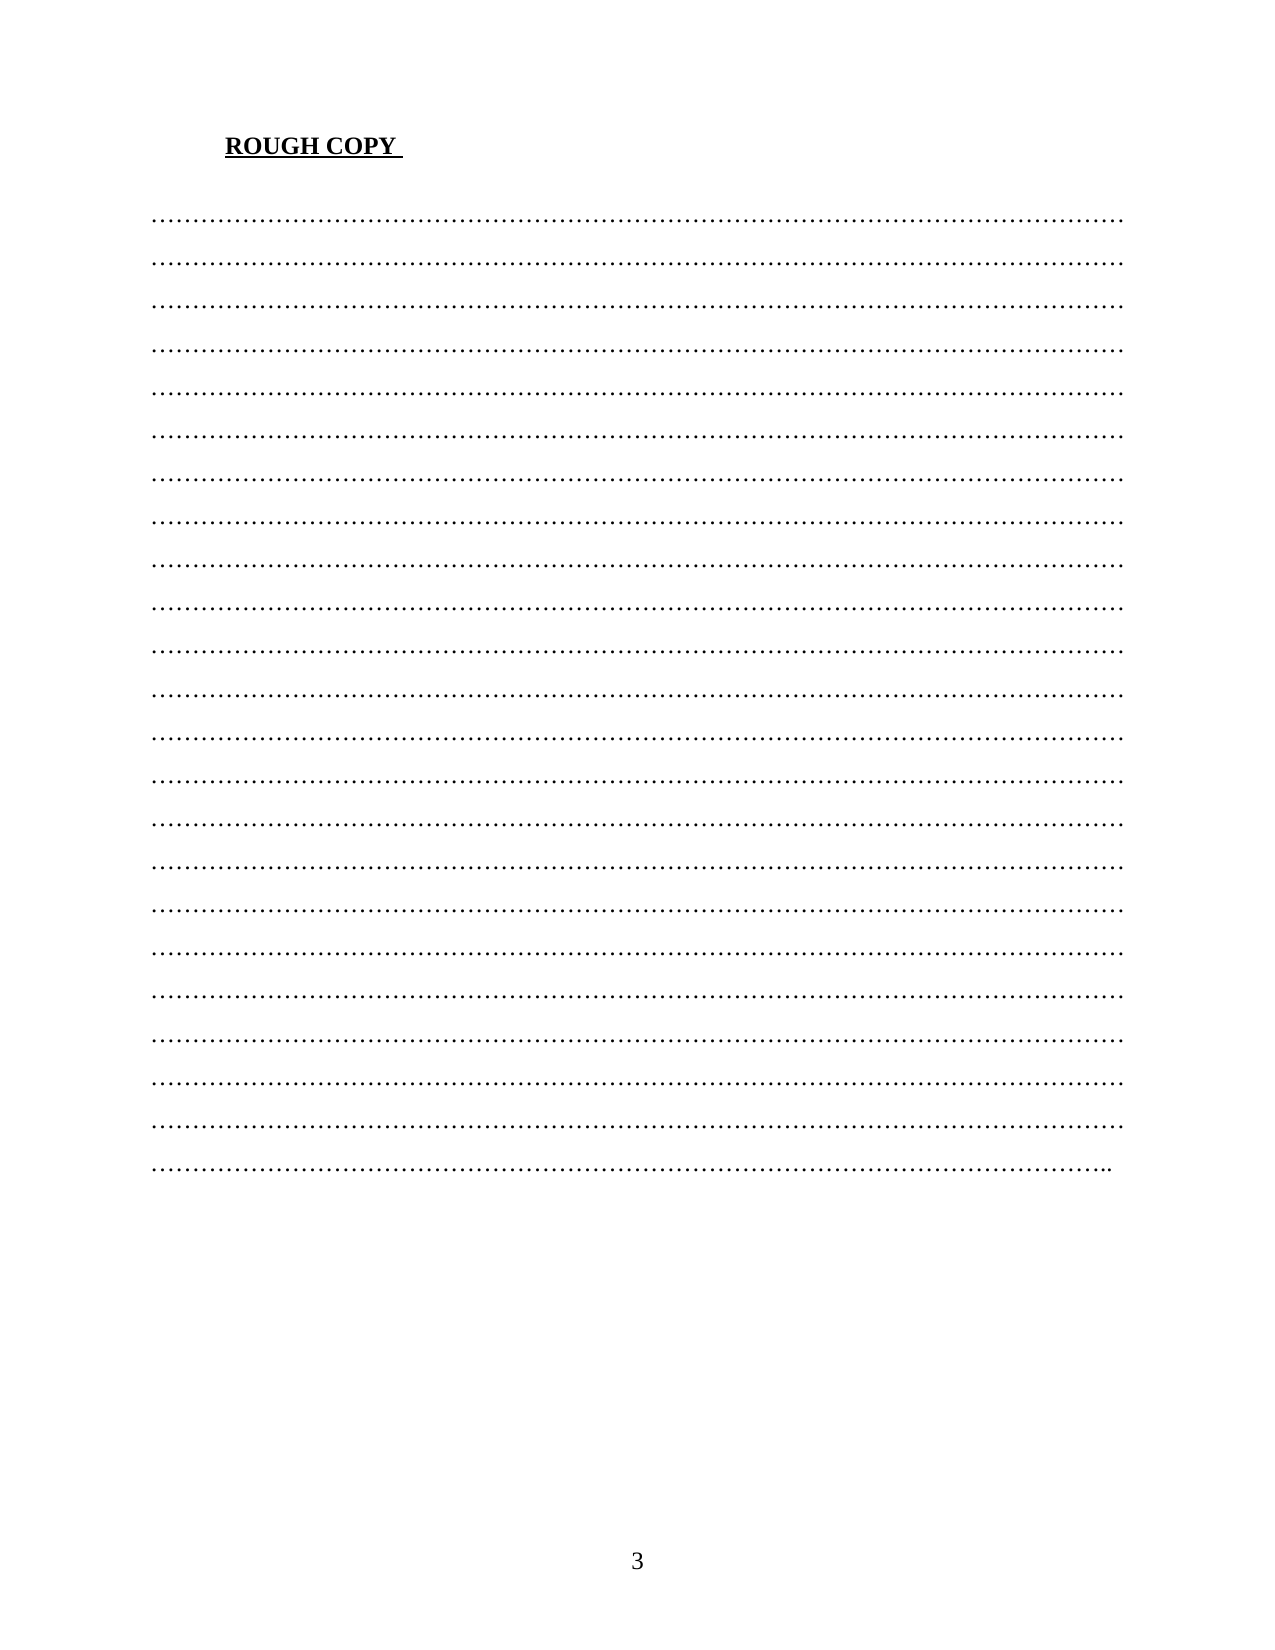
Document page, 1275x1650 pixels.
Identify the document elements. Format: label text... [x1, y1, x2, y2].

text ROUGH COPY [150, 131, 1125, 160]
text …………………………………………………………………………………………………………………………………………………………………………………………………………………………………………………………………………………………………………………………………………………………………………………………………………………………………………………………………………………………………………………………………………………………………………………………………………………………………………………………………………………………………………………………………………………………………………………………………………………………………………………………………………………………………………………………………………………………………………………………………………………………………………………………………………………………………………………………………………………………………………………………………………………………………………………………………………………………………………………………………………………………………………………………………………………………………………………………………………………………………………………………………………………………………………………………………………………………………………………………………………………………………………………………………………………………………………………………………………………………………………………………………………………………………………………………………………………………………………………………………………………………………………………………………………………………………………………………………………………………………………………………………………………………………………………………………………………………………………………………………………………………………………………………………………………………………………………………………………………….. [150, 199, 1125, 1177]
